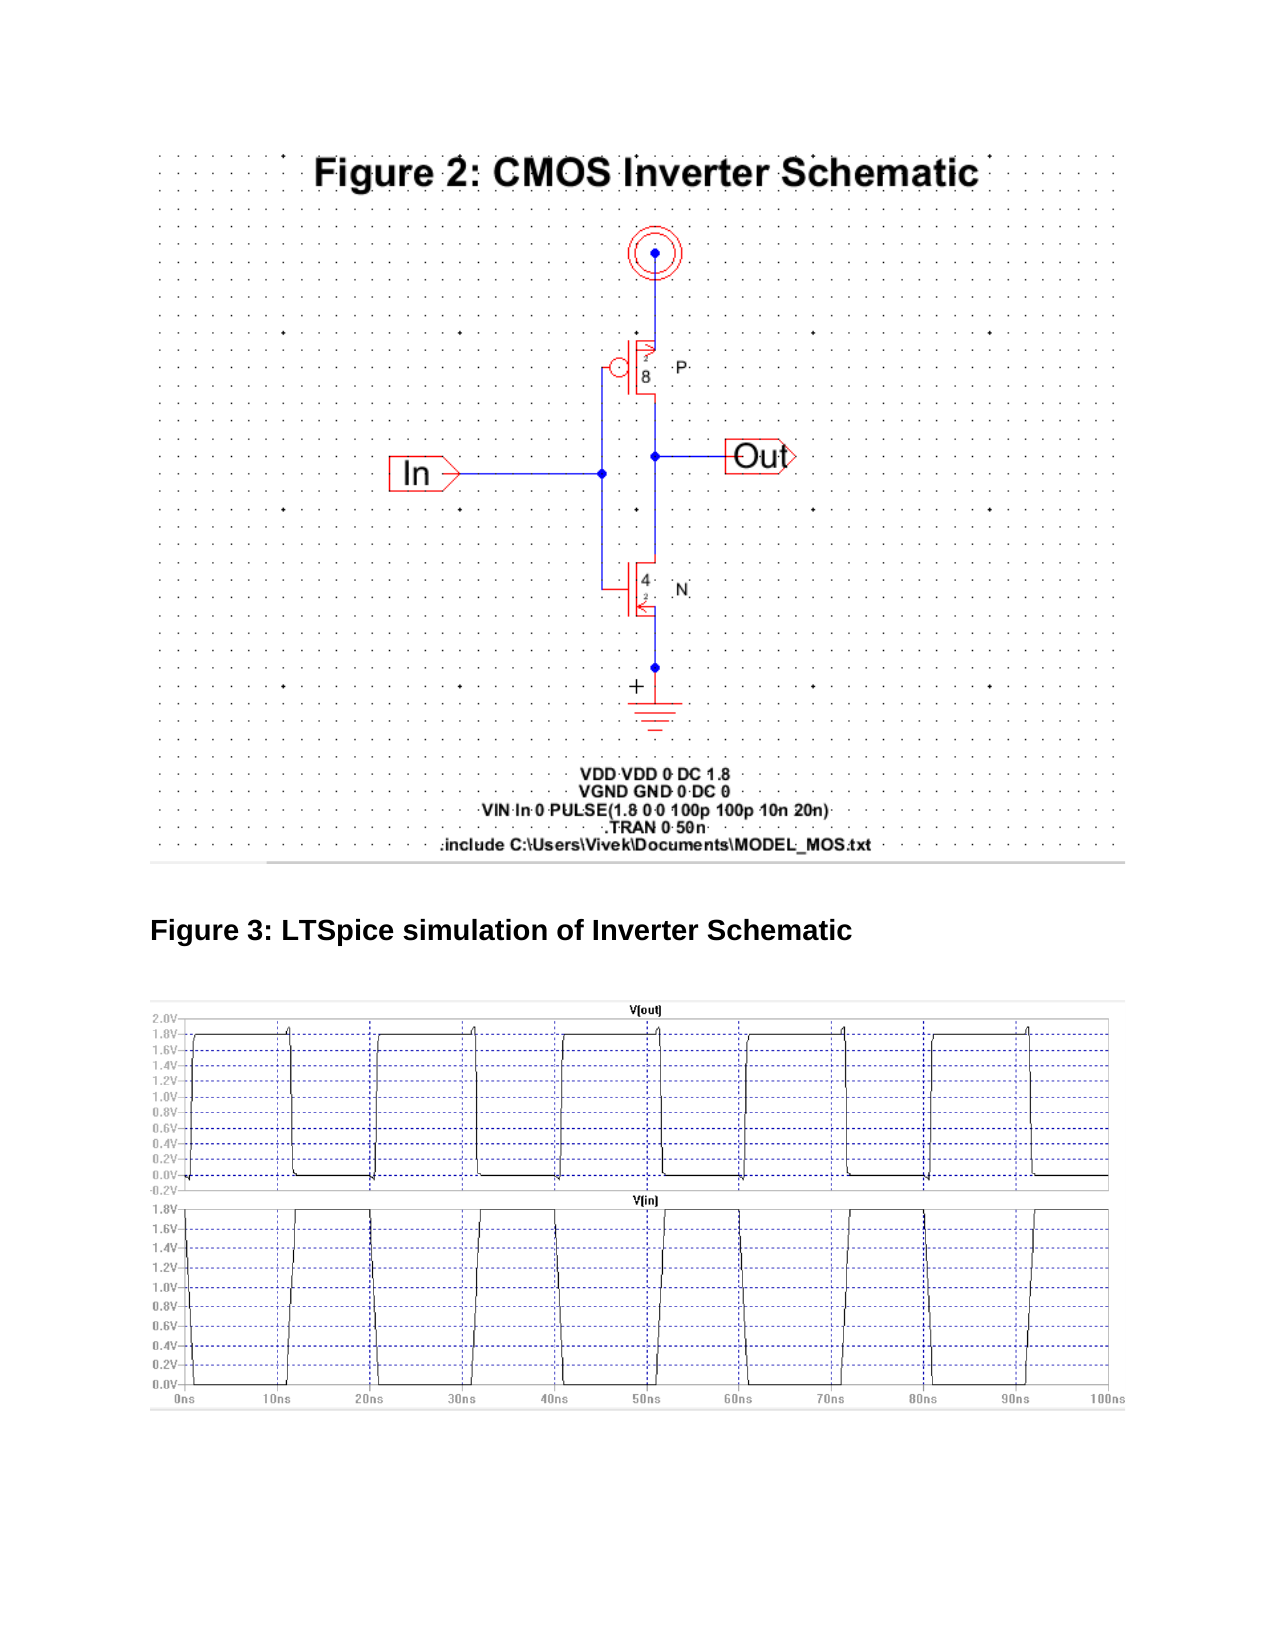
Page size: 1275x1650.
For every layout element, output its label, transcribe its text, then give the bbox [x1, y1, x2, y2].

picture [150, 150, 1125, 864]
text Figure 3: LTSpice simulation of Inverter Schematic [150, 913, 1125, 946]
picture [150, 1000, 1125, 1411]
